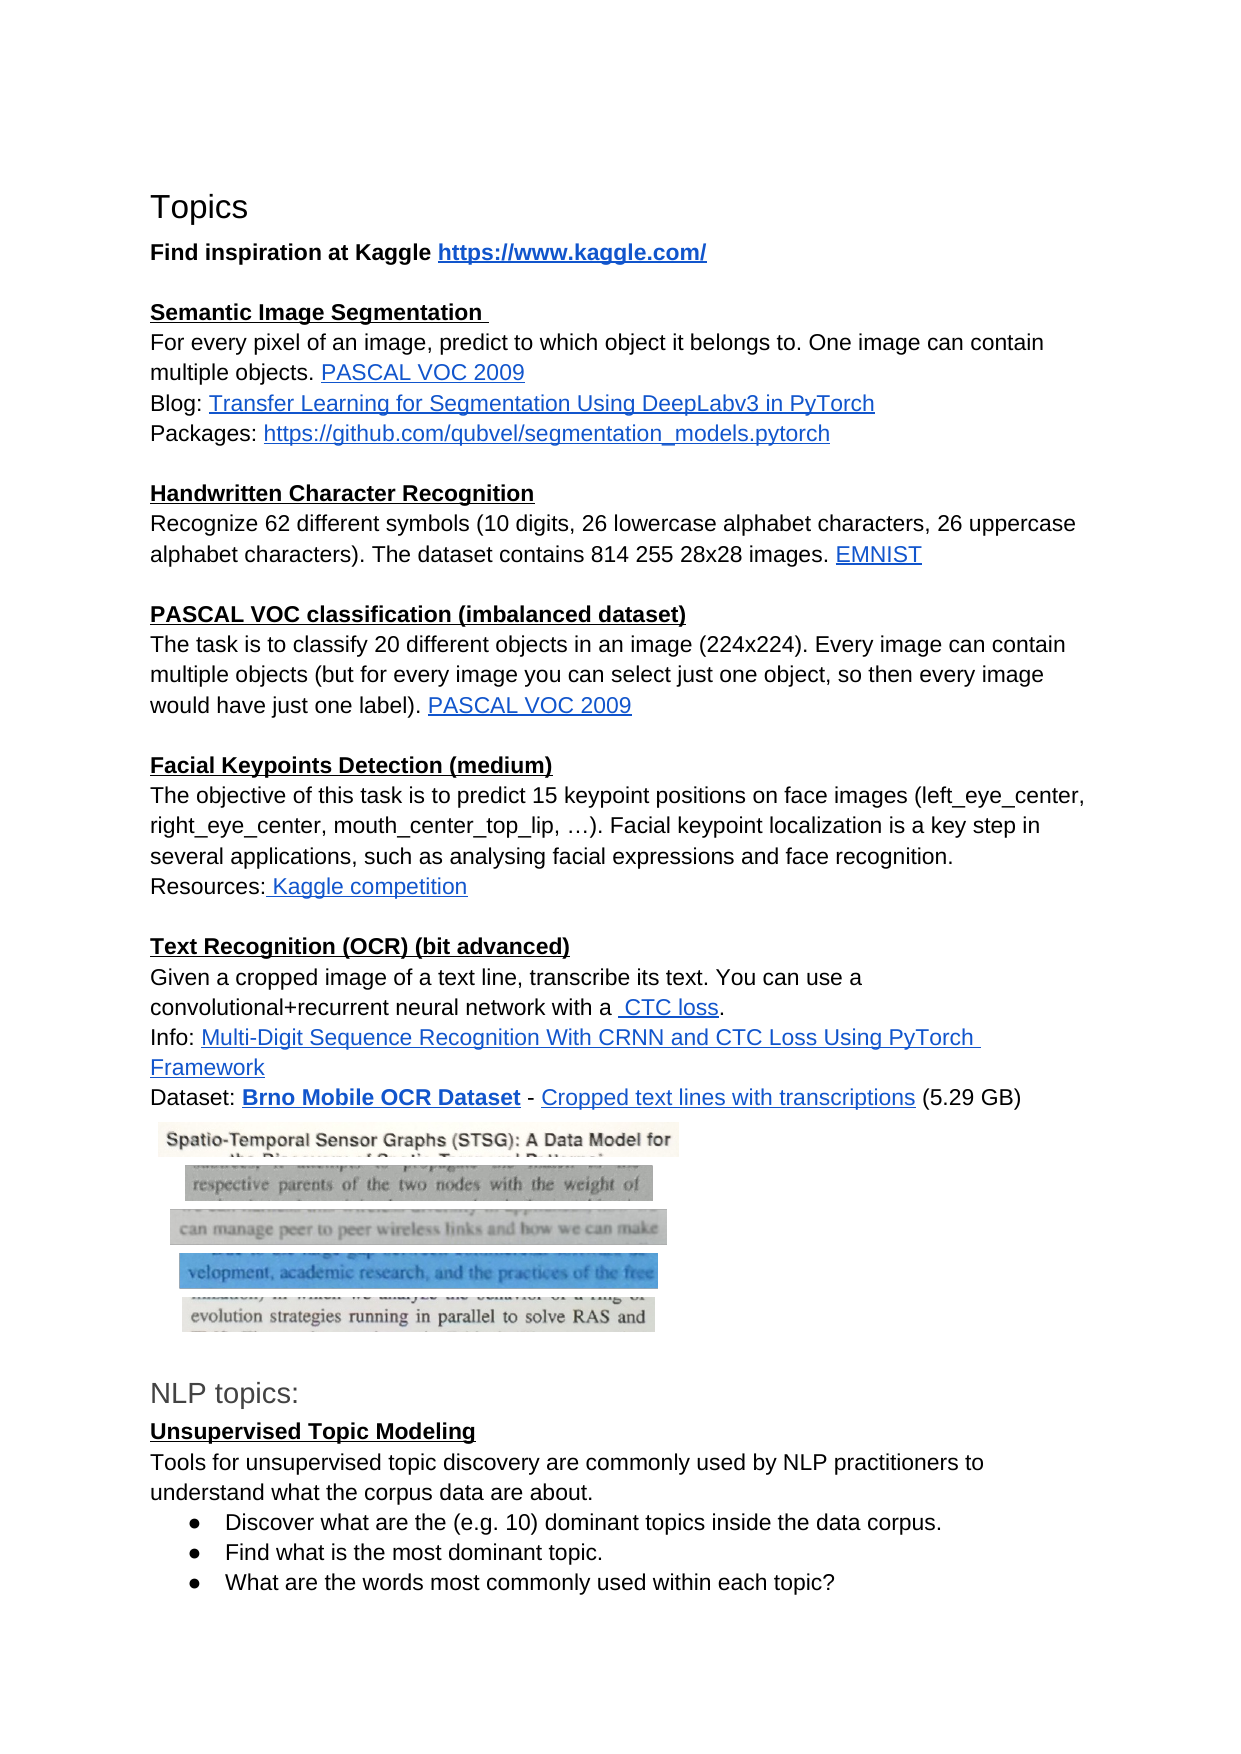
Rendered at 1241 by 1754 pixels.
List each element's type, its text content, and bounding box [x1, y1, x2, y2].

text Tools for unsupervised topic discovery are commonly used by NLP practitioners to understand what the corpus data are about. [150, 1448, 1090, 1505]
text Info: Multi-Digit Sequence Recognition With CRNN and CTC Loss Using PyTorch Framework [150, 1024, 1090, 1080]
text Text Recognition (OCR) (bit advanced) [150, 933, 1090, 959]
text Blog: Transfer Learning for Segmentation Using DeepLabv3 in PyTorch [150, 389, 1090, 416]
text The task is to classify 20 different objects in an image (224x224). Every image can contain multiple objects (but for every image you can select just one object, so then every image would have just one label). PASCAL VOC 2009 [150, 631, 1090, 718]
text Handwritten Character Recognition [150, 480, 1090, 506]
text The objective of this task is to predict 15 keypoint positions on face images (left_eye_center, right_eye_center, mouth_center_top_lip, …). Facial keypoint localization is a key step in several applications, such as analysing facial expressions and face recognition. [150, 782, 1090, 869]
text Unsupervised Topic Modeling [150, 1418, 1090, 1444]
list What are the words most commonly used within each topic? [187, 1569, 1090, 1596]
text PASCAL VOC classification (imbalanced dataset) [150, 601, 1090, 627]
text Resources: Kaggle competition [150, 873, 1090, 899]
text Dataset: Brno Mobile OCR Dataset - Cropped text lines with transcriptions (5.29 GB) [150, 1084, 1090, 1111]
list Find what is the most dominant topic. [187, 1539, 1090, 1565]
text Facial Keypoints Detection (medium) [150, 752, 1090, 778]
text Given a cropped image of a text line, transcribe its text. You can use a convolutional+recurrent neural network with a CTC loss. [150, 963, 1090, 1020]
text Semantic Image Segmentation [150, 299, 1090, 325]
text Packages: https://github.com/qubvel/segmentation_models.pytorch [150, 420, 1090, 446]
subtitle Topics [150, 187, 1090, 226]
list Discover what are the (e.g. 10) dominant topics inside the data corpus. [187, 1509, 1090, 1535]
subtitle NLP topics: [150, 1376, 1090, 1410]
text Recognize 62 different symbols (10 digits, 26 lowercase alphabet characters, 26 uppercase alphabet characters). The dataset contains 814 255 28x28 images. EMNIST [150, 510, 1090, 567]
picture [150, 1114, 687, 1340]
text Find inspiration at Kaggle https://www.kaggle.com/ [150, 238, 1090, 265]
text For every pixel of an image, predict to which object it belongs to. One image can contain multiple objects. PASCAL VOC 2009 [150, 329, 1090, 386]
